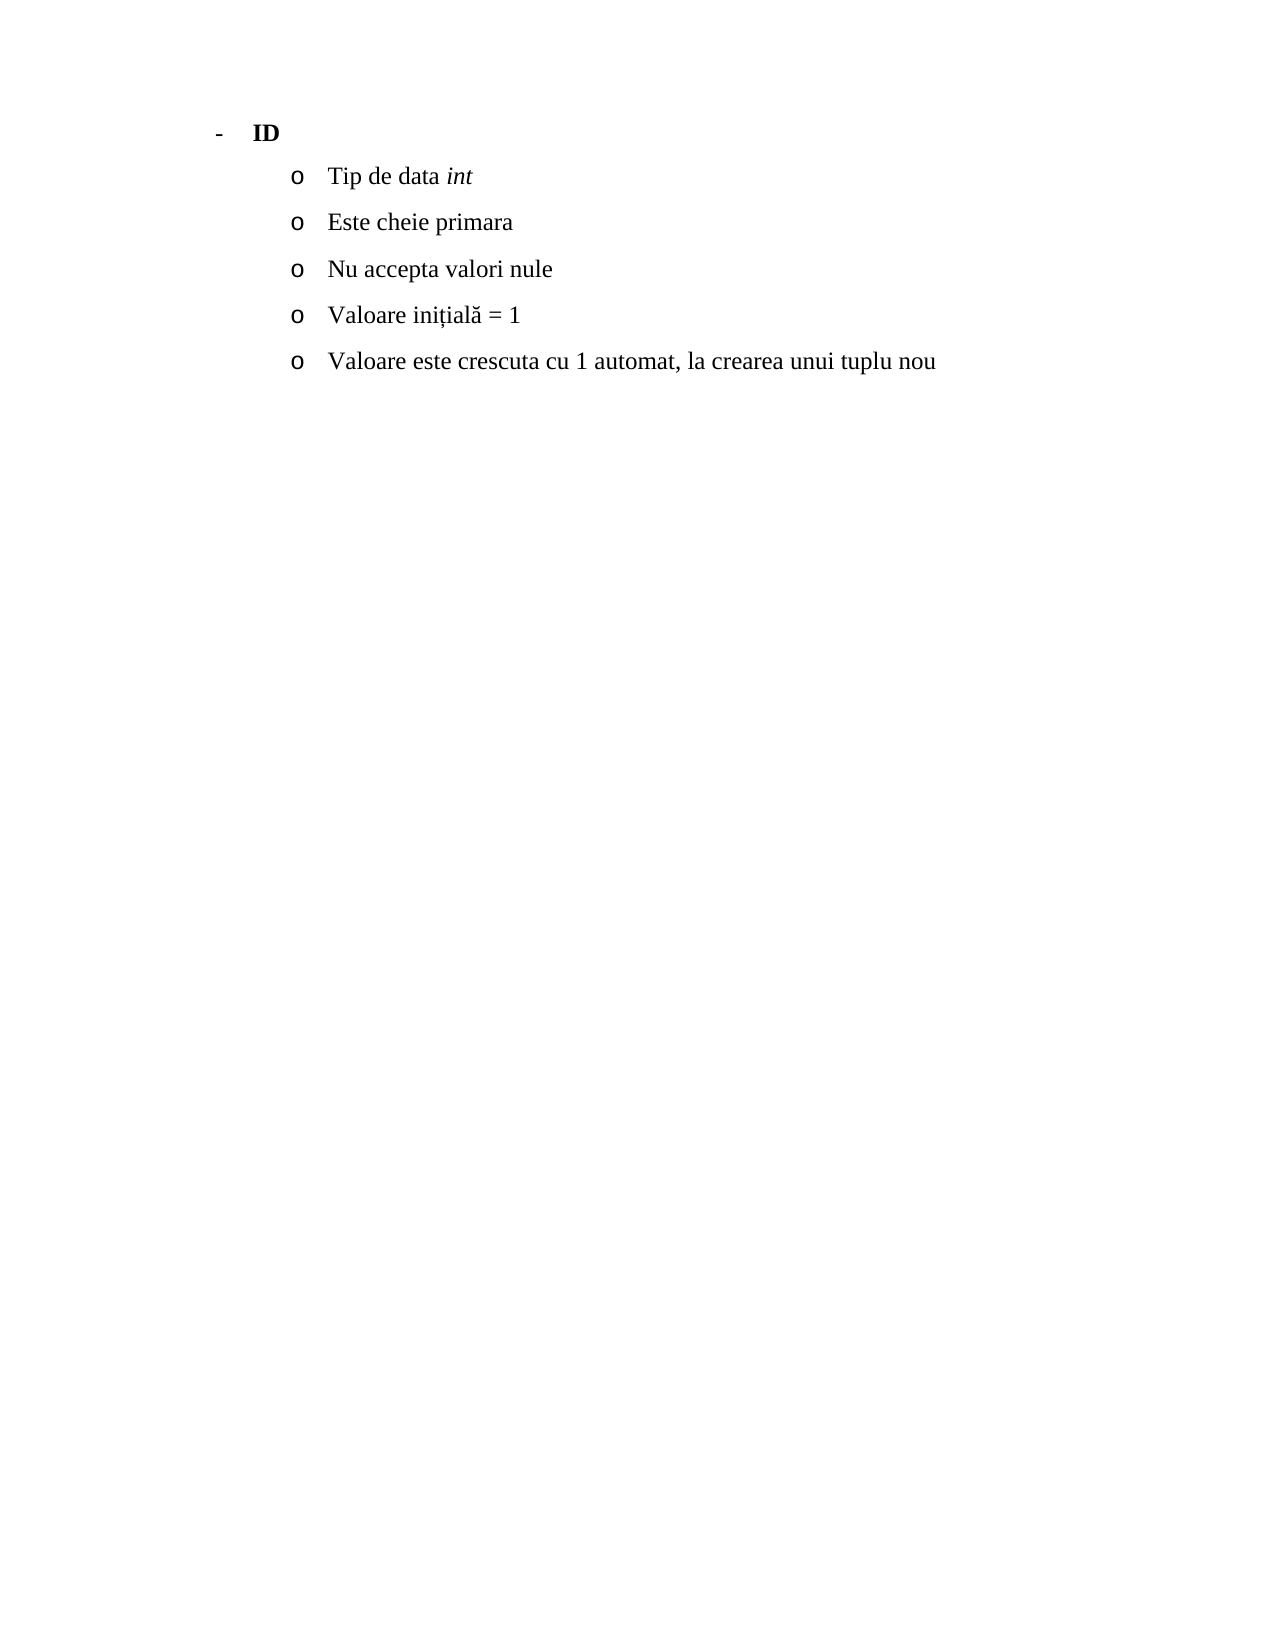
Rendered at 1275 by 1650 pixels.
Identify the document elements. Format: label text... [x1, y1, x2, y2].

list ID [215, 118, 1186, 147]
list Valoare este crescuta cu 1 automat, la crearea unui tuplu nou [290, 346, 1186, 377]
list Nu accepta valori nule [290, 254, 1186, 284]
list Tip de data int [290, 161, 1186, 192]
list Este cheie primara [290, 207, 1186, 238]
list Valoare inițială = 1 [290, 300, 1186, 331]
